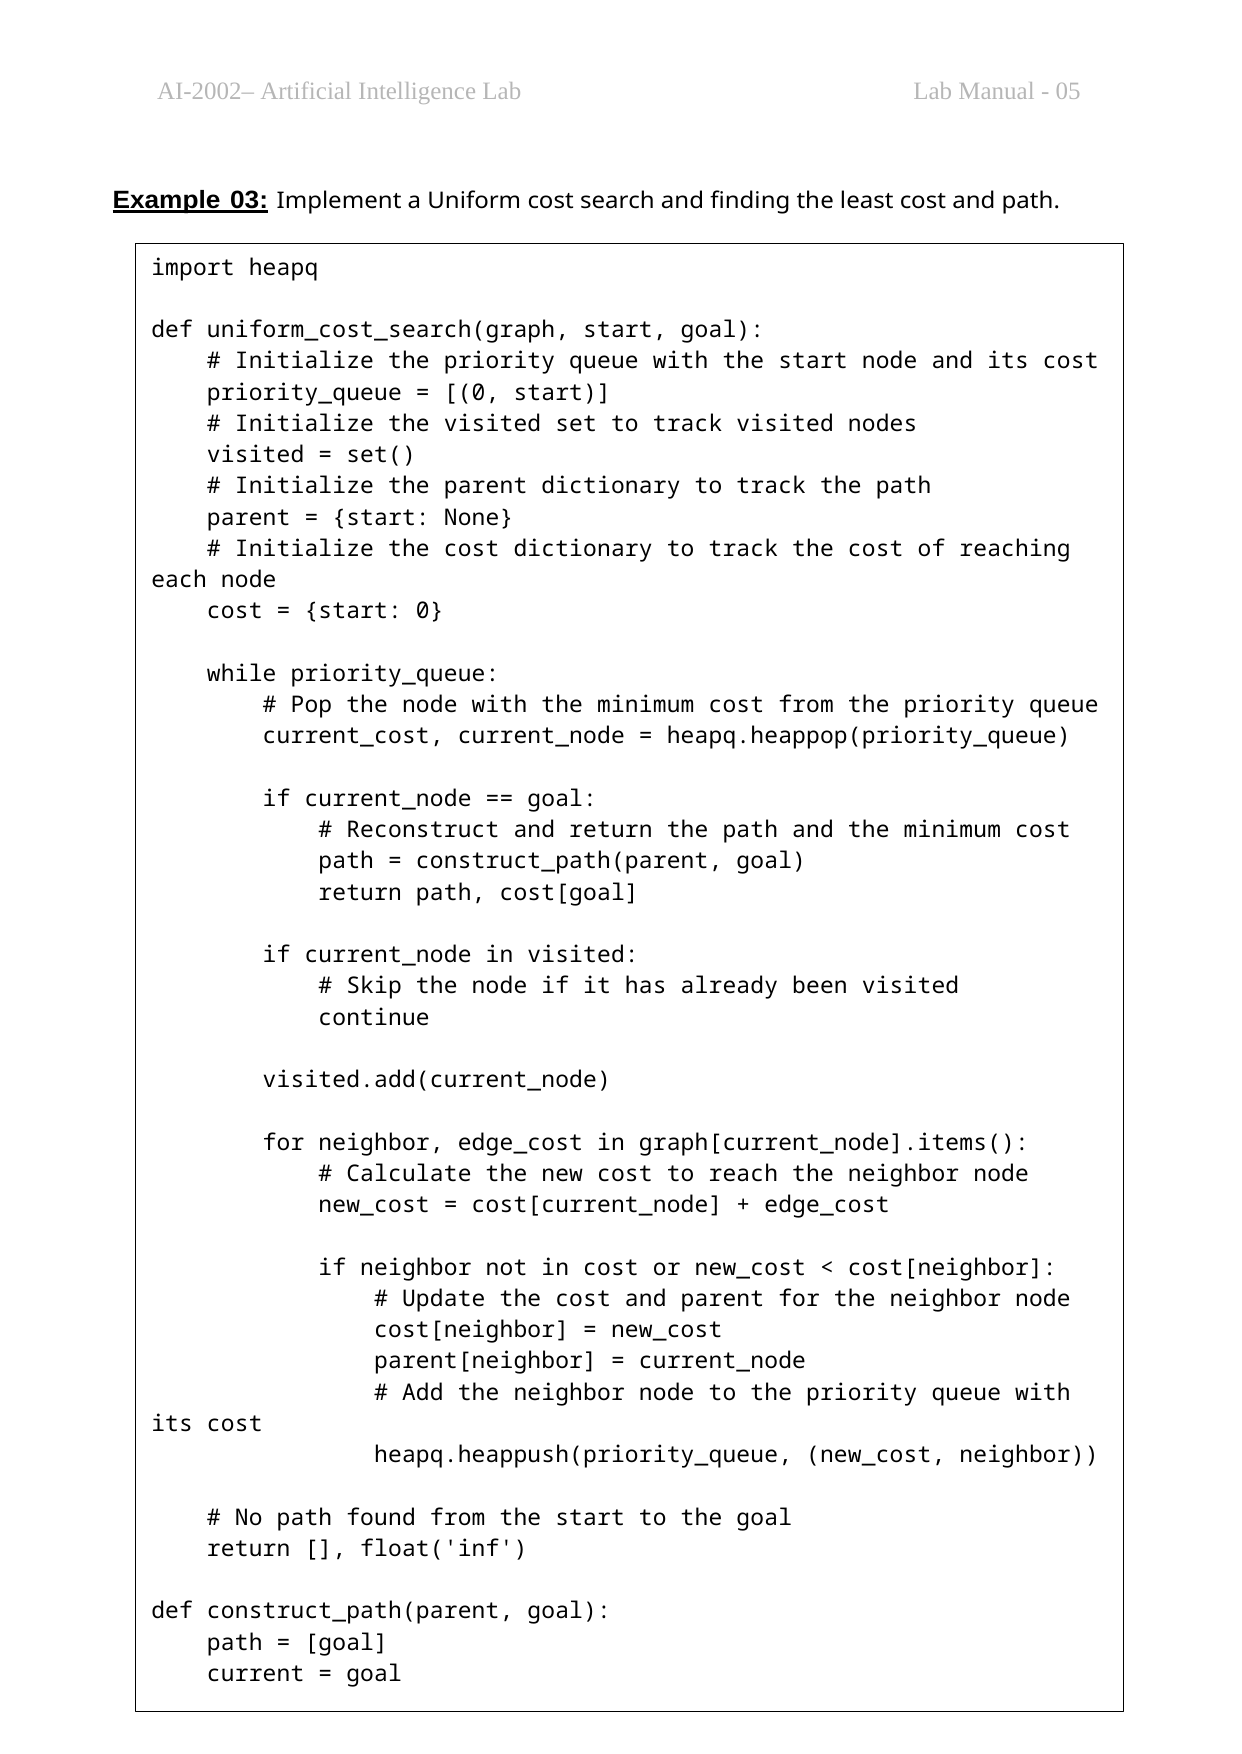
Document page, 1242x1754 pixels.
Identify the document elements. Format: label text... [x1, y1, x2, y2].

text Example 03: Implement a Uniform cost search and finding the least cost and path. [112, 184, 1110, 216]
